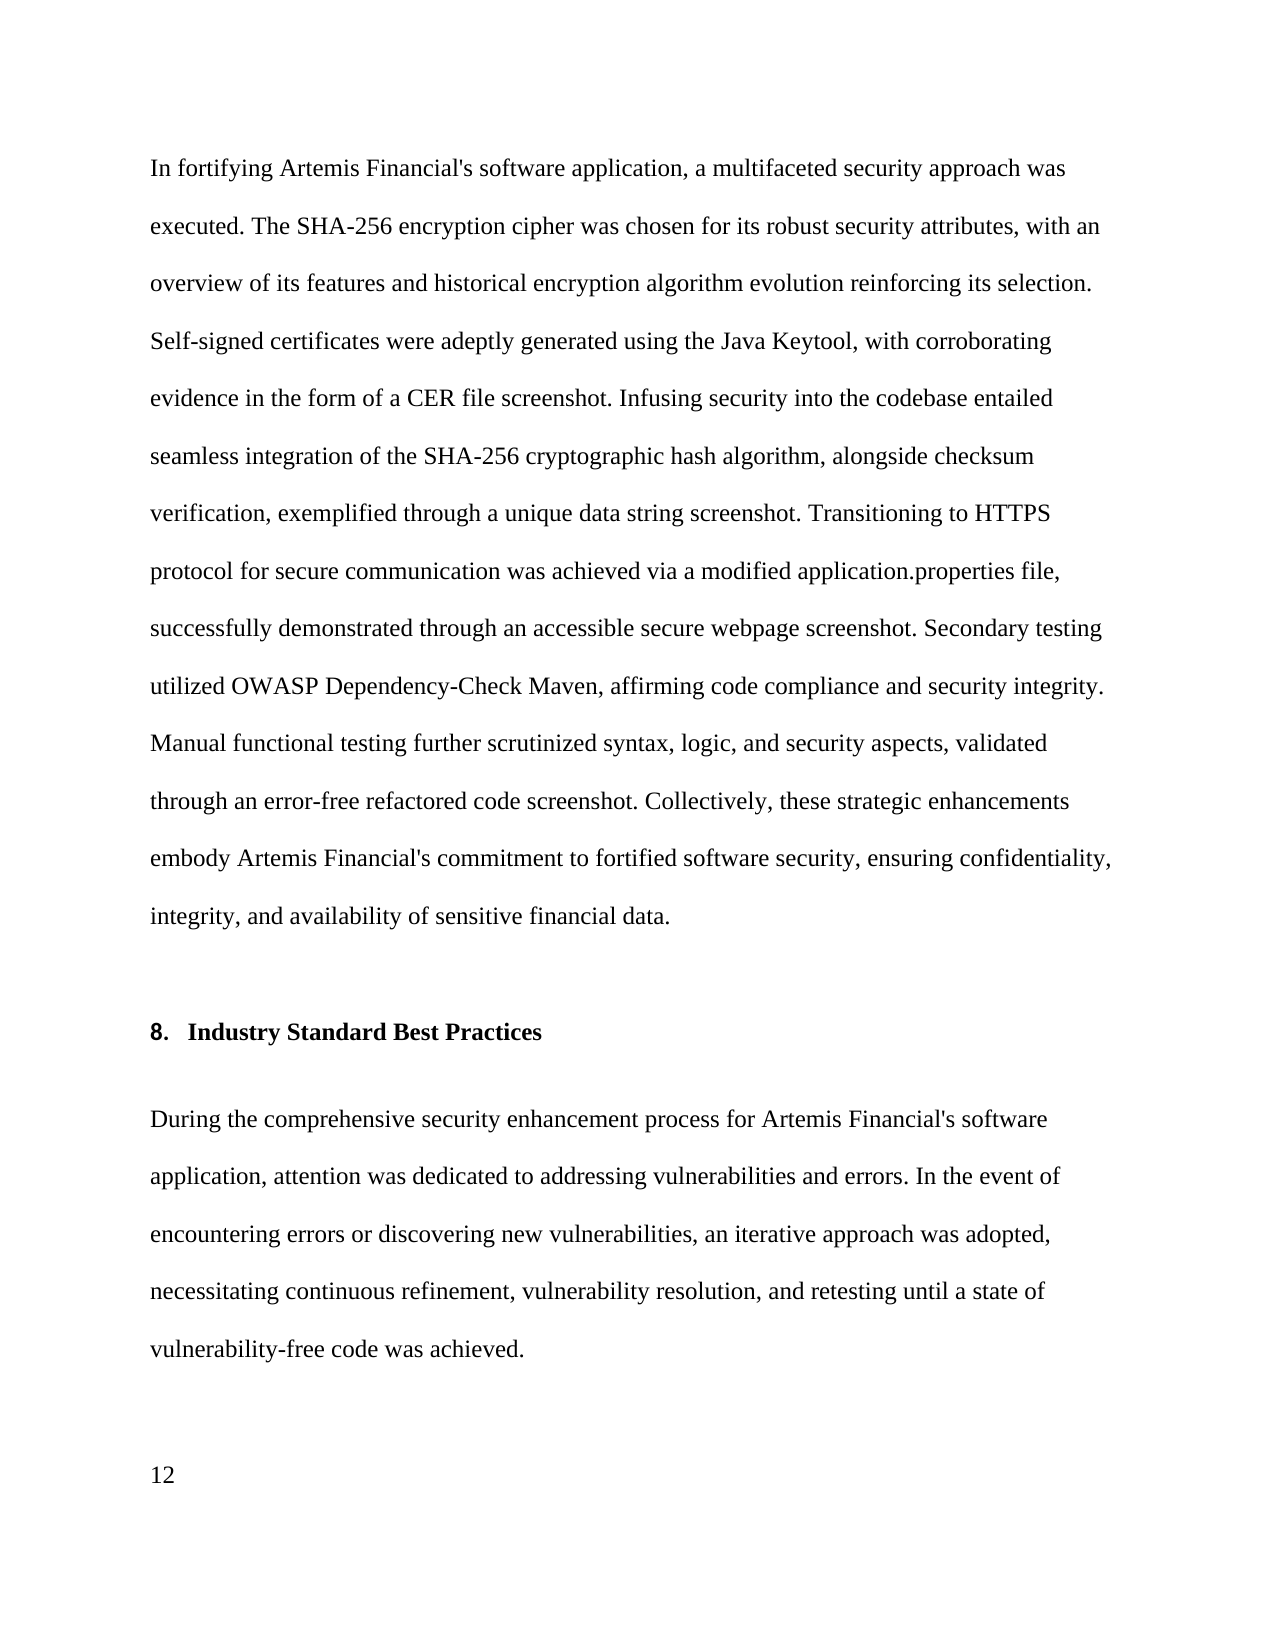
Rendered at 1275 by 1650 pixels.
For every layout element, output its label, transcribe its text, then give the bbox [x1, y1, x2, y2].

text During the comprehensive security enhancement process for Artemis Financial's software application, attention was dedicated to addressing vulnerabilities and errors. In the event of encountering errors or discovering new vulnerabilities, an iterative approach was adopted, necessitating continuous refinement, vulnerability resolution, and retesting until a state of vulnerability-free code was achieved. [150, 1104, 1125, 1362]
subtitle Industry Standard Best Practices [150, 1016, 1125, 1046]
text In fortifying Artemis Financial's software application, a multifaceted security approach was executed. The SHA-256 encryption cipher was chosen for its robust security attributes, with an overview of its features and historical encryption algorithm evolution reinforcing its selection. Self-signed certificates were adeptly generated using the Java Keytool, with corroborating evidence in the form of a CER file screenshot. Infusing security into the codebase entailed seamless integration of the SHA-256 cryptographic hash algorithm, alongside checksum verification, exemplified through a unique data string screenshot. Transitioning to HTTPS protocol for secure communication was achieved via a modified application.properties file, successfully demonstrated through an accessible secure webpage screenshot. Secondary testing utilized OWASP Dependency-Check Maven, affirming code compliance and security integrity. Manual functional testing further scrutinized syntax, logic, and security aspects, validated through an error-free refactored code screenshot. Collectively, these strategic enhancements embody Artemis Financial's commitment to fortified software security, ensuring confidentiality, integrity, and availability of sensitive financial data. [150, 153, 1125, 929]
